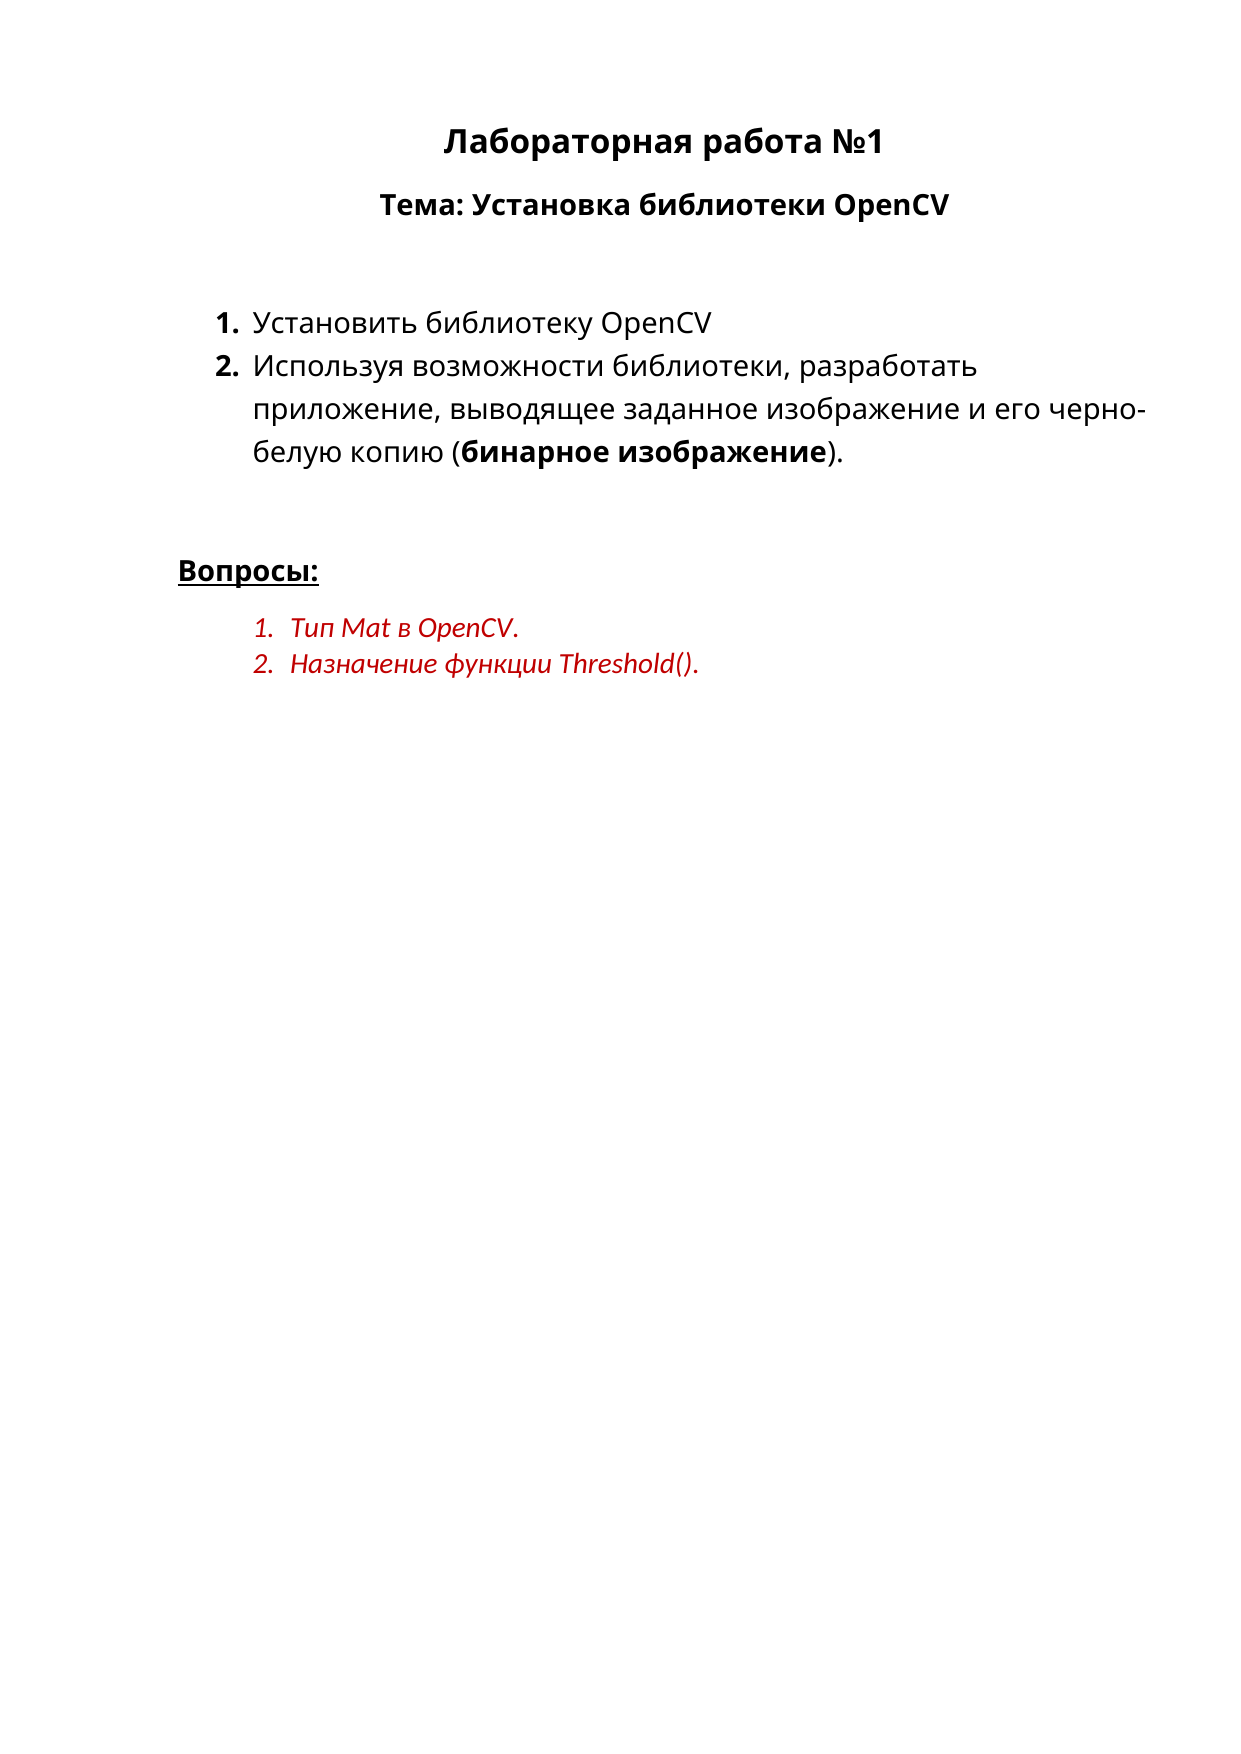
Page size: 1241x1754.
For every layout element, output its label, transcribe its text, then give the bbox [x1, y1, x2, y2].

text Вопросы: [177, 550, 1152, 590]
list Назначение функции Threshold(). [252, 645, 1152, 681]
text Тема: Установка библиотеки OpenCV [177, 184, 1152, 223]
text Лабораторная работа №1 [177, 118, 1152, 163]
list Используя возможности библиотеки, разработать приложение, выводящее заданное изображение и его черно-белую копию (бинарное изображение). [215, 346, 1152, 471]
list Тип Mat в OpenCV. [252, 609, 1152, 645]
list Установить библиотеку OpenCV [215, 303, 1152, 342]
